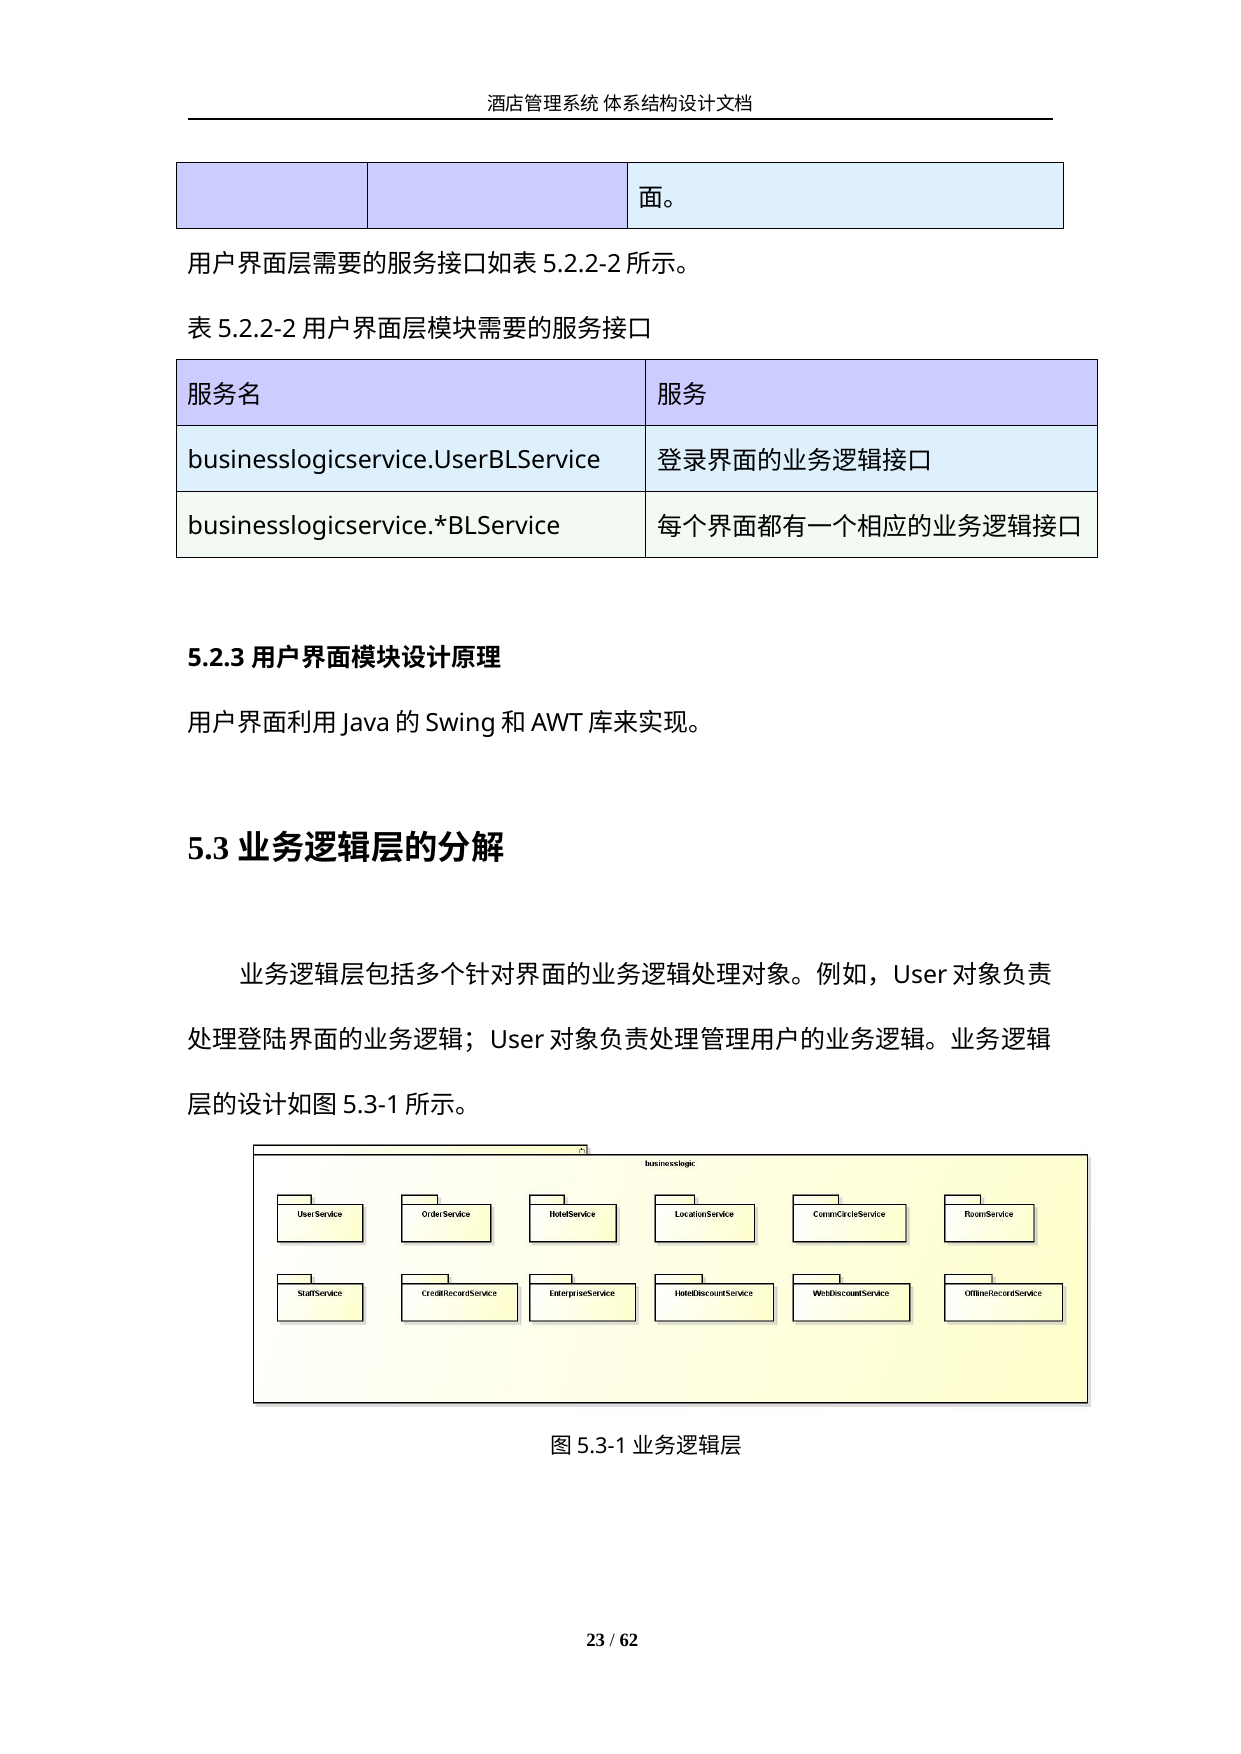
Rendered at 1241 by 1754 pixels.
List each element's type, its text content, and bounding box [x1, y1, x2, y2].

table_header 服务 [646, 360, 1097, 425]
text 图5.3-1 业务逻辑层 [187, 1427, 1053, 1460]
text 用户界面利用Java的Swing和AWT库来实现。 [187, 688, 1053, 753]
table_cell businesslogicservice.UserBLService [177, 426, 645, 491]
table_cell 登录界面的业务逻辑接口 [646, 426, 1097, 491]
table_cell 后置条件 [368, 163, 627, 228]
text 表5.2.2-2 用户界面层模块需要的服务接口 [187, 294, 1053, 359]
table_cell businesslogicservice.*BLService [177, 492, 645, 557]
table_cell 每个界面都有一个相应的业务逻辑接口 [646, 492, 1097, 557]
text 业务逻辑层包括多个针对界面的业务逻辑处理对象。例如，User对象负责处理登陆界面的业务逻辑；User对象负责处理管理用户的业务逻辑。业务逻辑层的设计如图5.3-1所示。 [187, 940, 1053, 1135]
picture [239, 1135, 1105, 1423]
text 用户界面层需要的服务接口如表5.2.2-2所示。 [187, 229, 1053, 294]
text 5.2.3 用户界面模块设计原理 [187, 623, 1053, 688]
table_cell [628, 163, 1063, 228]
table_header 服务名 [177, 360, 645, 425]
subtitle 5.3 业务逻辑层的分解 [187, 813, 1053, 878]
